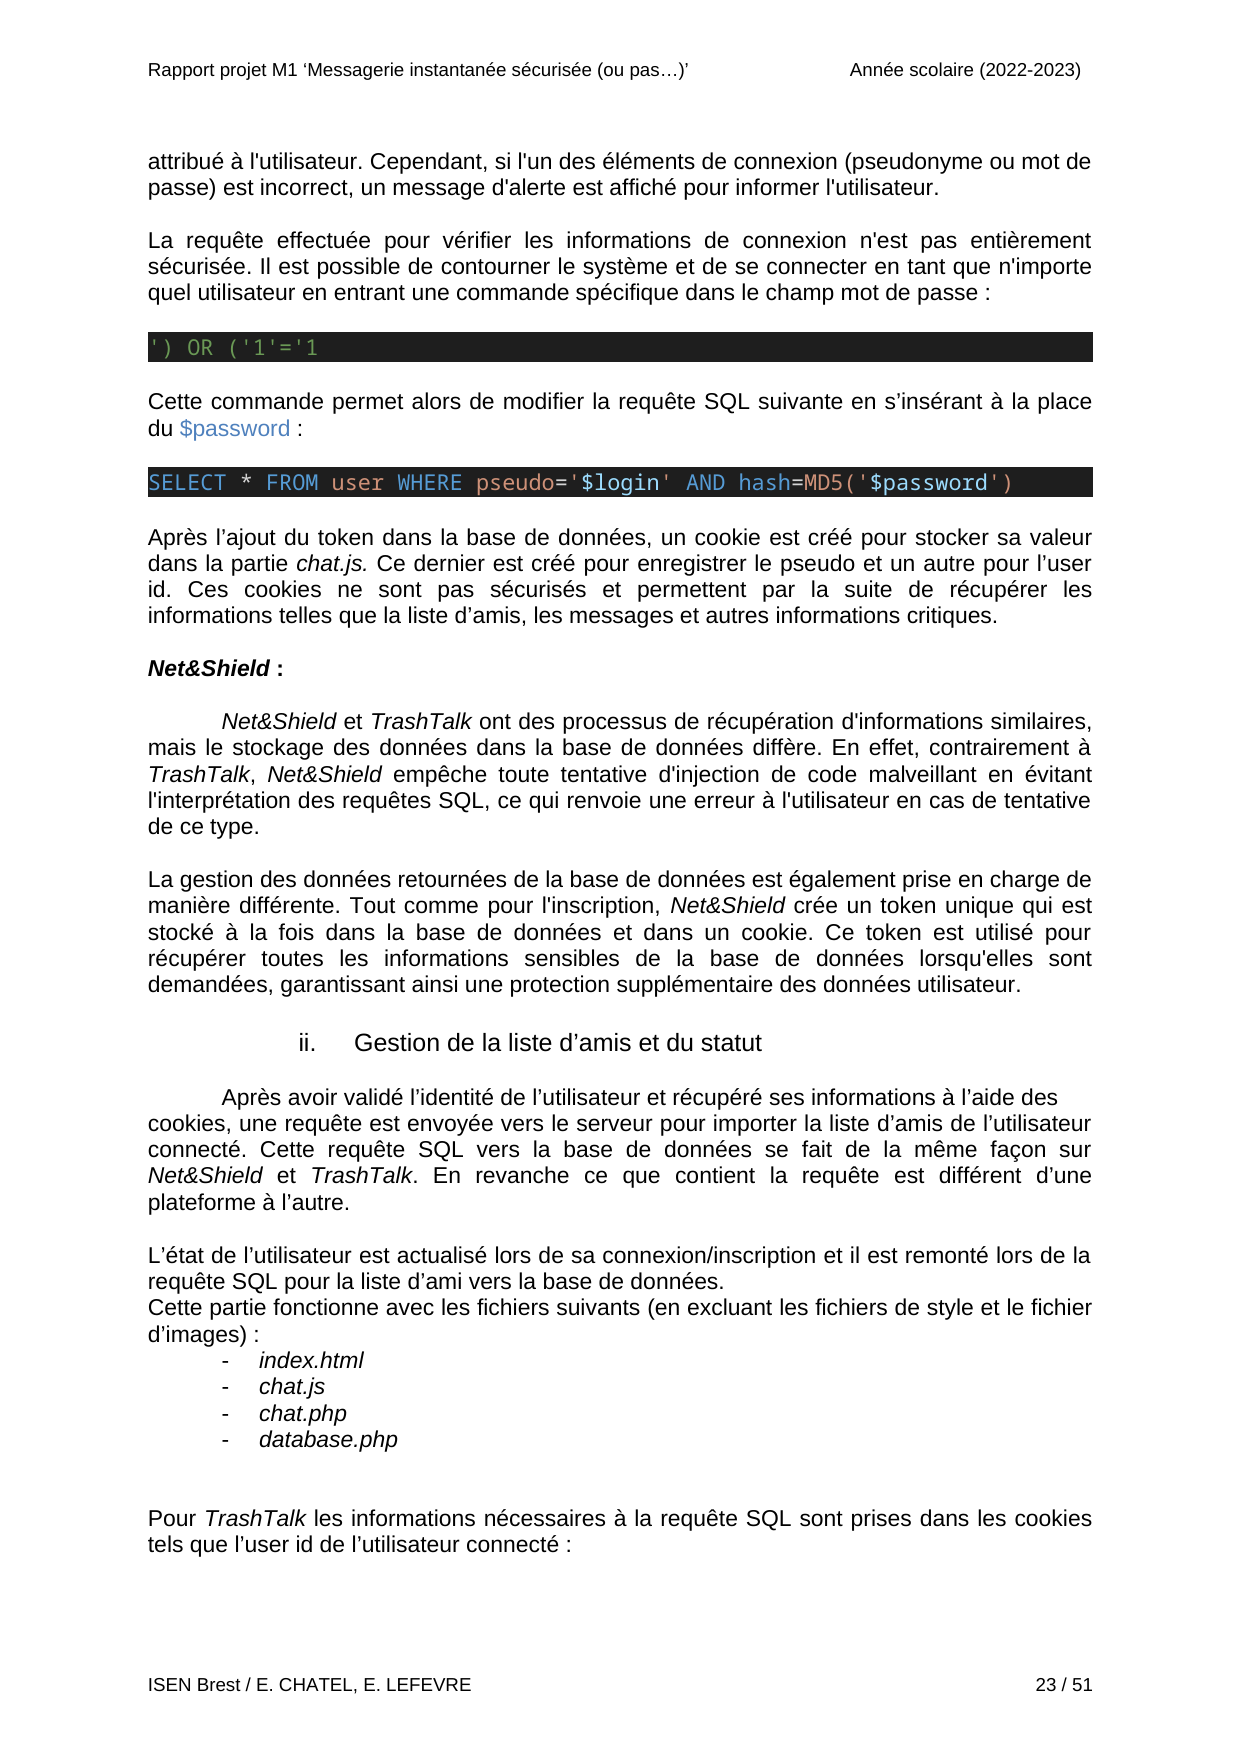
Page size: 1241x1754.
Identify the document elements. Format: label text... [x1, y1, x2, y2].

text ') OR ('1'='1 [148, 332, 1093, 362]
text Pour TrashTalk les informations nécessaires à la requête SQL sont prises dans les cookies tels que l’user id de l’utilisateur connecté : [148, 1505, 1093, 1558]
list index.html [221, 1347, 1093, 1373]
list chat.php [221, 1400, 1093, 1426]
text Après l’ajout du token dans la base de données, un cookie est créé pour stocker sa valeur dans la partie chat.js. Ce dernier est créé pour enregistrer le pseudo et un autre pour l’user id. Ces cookies ne sont pas sécurisés et permettent par la suite de récupérer les informations telles que la liste d’amis, les messages et autres informations critiques. [148, 523, 1093, 629]
text La requête effectuée pour vérifier les informations de connexion n'est pas entièrement sécurisée. Il est possible de contourner le système et de se connecter en tant que n'importe quel utilisateur en entrant une commande spécifique dans le champ mot de passe : [148, 227, 1093, 306]
text SELECT * FROM user WHERE pseudo='$login' AND hash=MD5('$password') [148, 467, 1093, 497]
text Cette partie fonctionne avec les fichiers suivants (en excluant les fichiers de style et le fichier d’images) : [148, 1294, 1093, 1347]
text cookies, une requête est envoyée vers le serveur pour importer la liste d’amis de l’utilisateur connecté. Cette requête SQL vers la base de données se fait de la même façon sur Net&Shield et TrashTalk. En revanche ce que contient la requête est différent d’une plateforme à l’autre. [148, 1110, 1093, 1215]
list chat.js [221, 1373, 1093, 1400]
text Après avoir validé l’identité de l’utilisateur et récupéré ses informations à l’aide des [221, 1083, 1093, 1110]
list database.php [221, 1426, 1093, 1452]
text Net&Shield et TrashTalk ont des processus de récupération d'informations similaires, mais le stockage des données dans la base de données diffère. En effet, contrairement à TrashTalk, Net&Shield empêche toute tentative d'injection de code malveillant en évitant l'interprétation des requêtes SQL, ce qui renvoie une erreur à l'utilisateur en cas de tentative de ce type. [148, 708, 1093, 840]
text Net&Shield : [148, 655, 1093, 682]
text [148, 148, 1093, 200]
text La gestion des données retournées de la base de données est également prise en charge de manière différente. Tout comme pour l'inscription, Net&Shield crée un token unique qui est stocké à la fois dans la base de données et dans un cookie. Ce token est utilisé pour récupérer toutes les informations sensibles de la base de données lorsqu'elles sont demandées, garantissant ainsi une protection supplémentaire des données utilisateur. [148, 866, 1093, 998]
text Cette commande permet alors de modifier la requête SQL suivante en s’insérant à la place du $password : [148, 388, 1093, 441]
text L’état de l’utilisateur est actualisé lors de sa connexion/inscription et il est remonté lors de la requête SQL pour la liste d’ami vers la base de données. [148, 1242, 1093, 1294]
subtitle Gestion de la liste d’amis et du statut [316, 1028, 1093, 1057]
